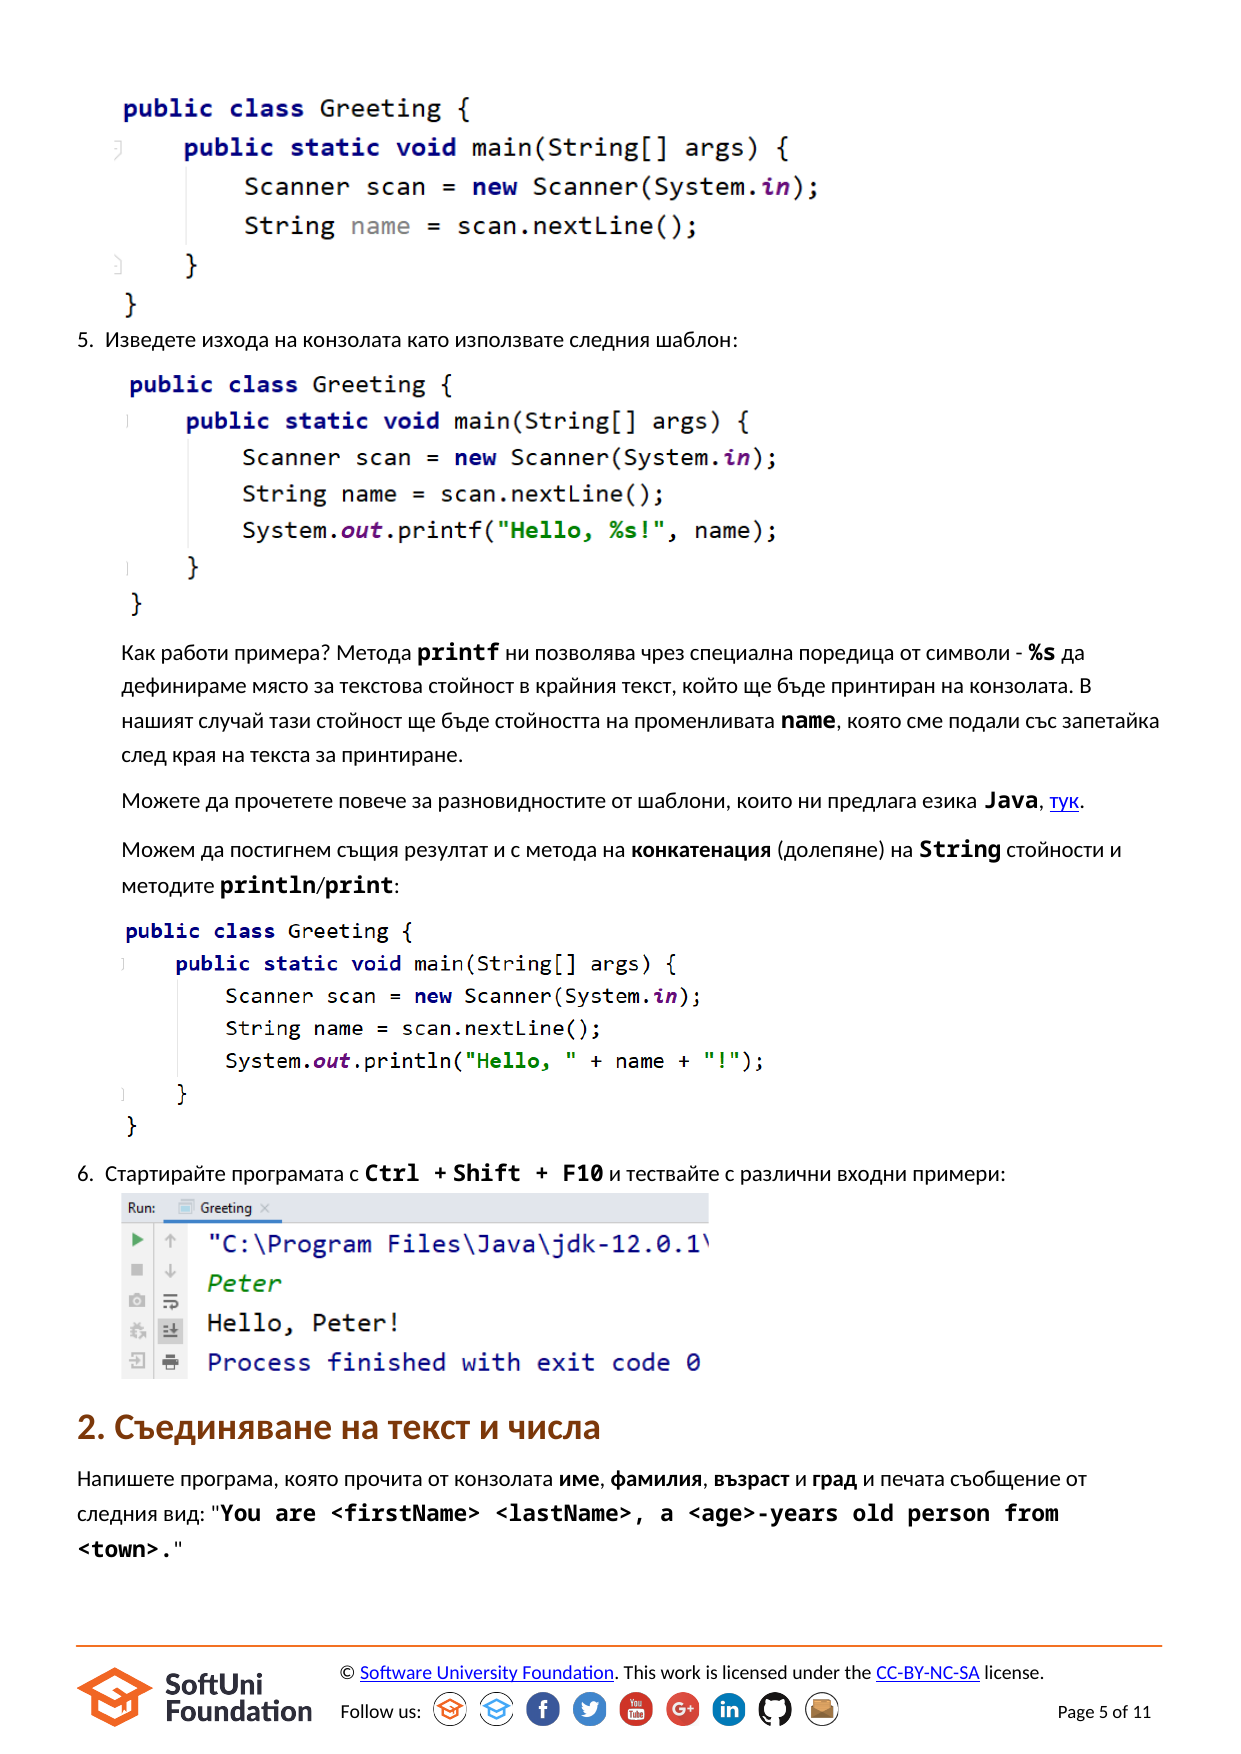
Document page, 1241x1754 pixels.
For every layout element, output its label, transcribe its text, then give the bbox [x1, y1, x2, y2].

picture [126, 369, 781, 620]
list Изведете изхода на конзолата като използвате следния шаблон: [77, 325, 1163, 353]
text Напишете програма, която прочита от конзолата име, фамилия, възраст и град и печата съобщение от следния вид: "You are <firstName> <lastName>, a <age>-years old person from <town>." [77, 1464, 1163, 1564]
picture [121, 1193, 709, 1379]
picture [727, 1707, 738, 1717]
picture [619, 1692, 653, 1726]
text Можете да прочетете повече за разновидностите от шаблони, които ни предлага езика Java, тук. [121, 784, 1163, 816]
text Можем да постигнем същия резултат и с метода на конкатенация (долепяне) на String стойности и методите println/print: [121, 833, 1163, 900]
list Стартирайте програмата с Ctrl + Shift + F10 и тествайте с различни входни примери: [77, 1157, 1163, 1188]
picture [526, 1692, 560, 1726]
picture [736, 1693, 746, 1703]
picture [114, 95, 821, 321]
picture [712, 1716, 722, 1726]
picture [433, 1692, 467, 1726]
picture [712, 1693, 722, 1703]
picture [121, 917, 767, 1141]
picture [758, 1692, 792, 1726]
picture [736, 1716, 746, 1726]
picture [76, 1667, 312, 1727]
picture [666, 1692, 700, 1726]
picture [480, 1692, 513, 1726]
picture [805, 1692, 839, 1726]
text Как работи примера? Метода printf ни позволява чрез специална поредица от символи - %s да дефинираме място за текстова стойност в крайния текст, който ще бъде принтиран на конзолата. В нашият случай тази стойност ще бъде стойността на променливата name, която сме подали със запетайка след края на текста за принтиране. [121, 636, 1163, 768]
subtitle Съединяване на текст и числа [77, 1403, 1163, 1449]
picture [573, 1692, 607, 1726]
